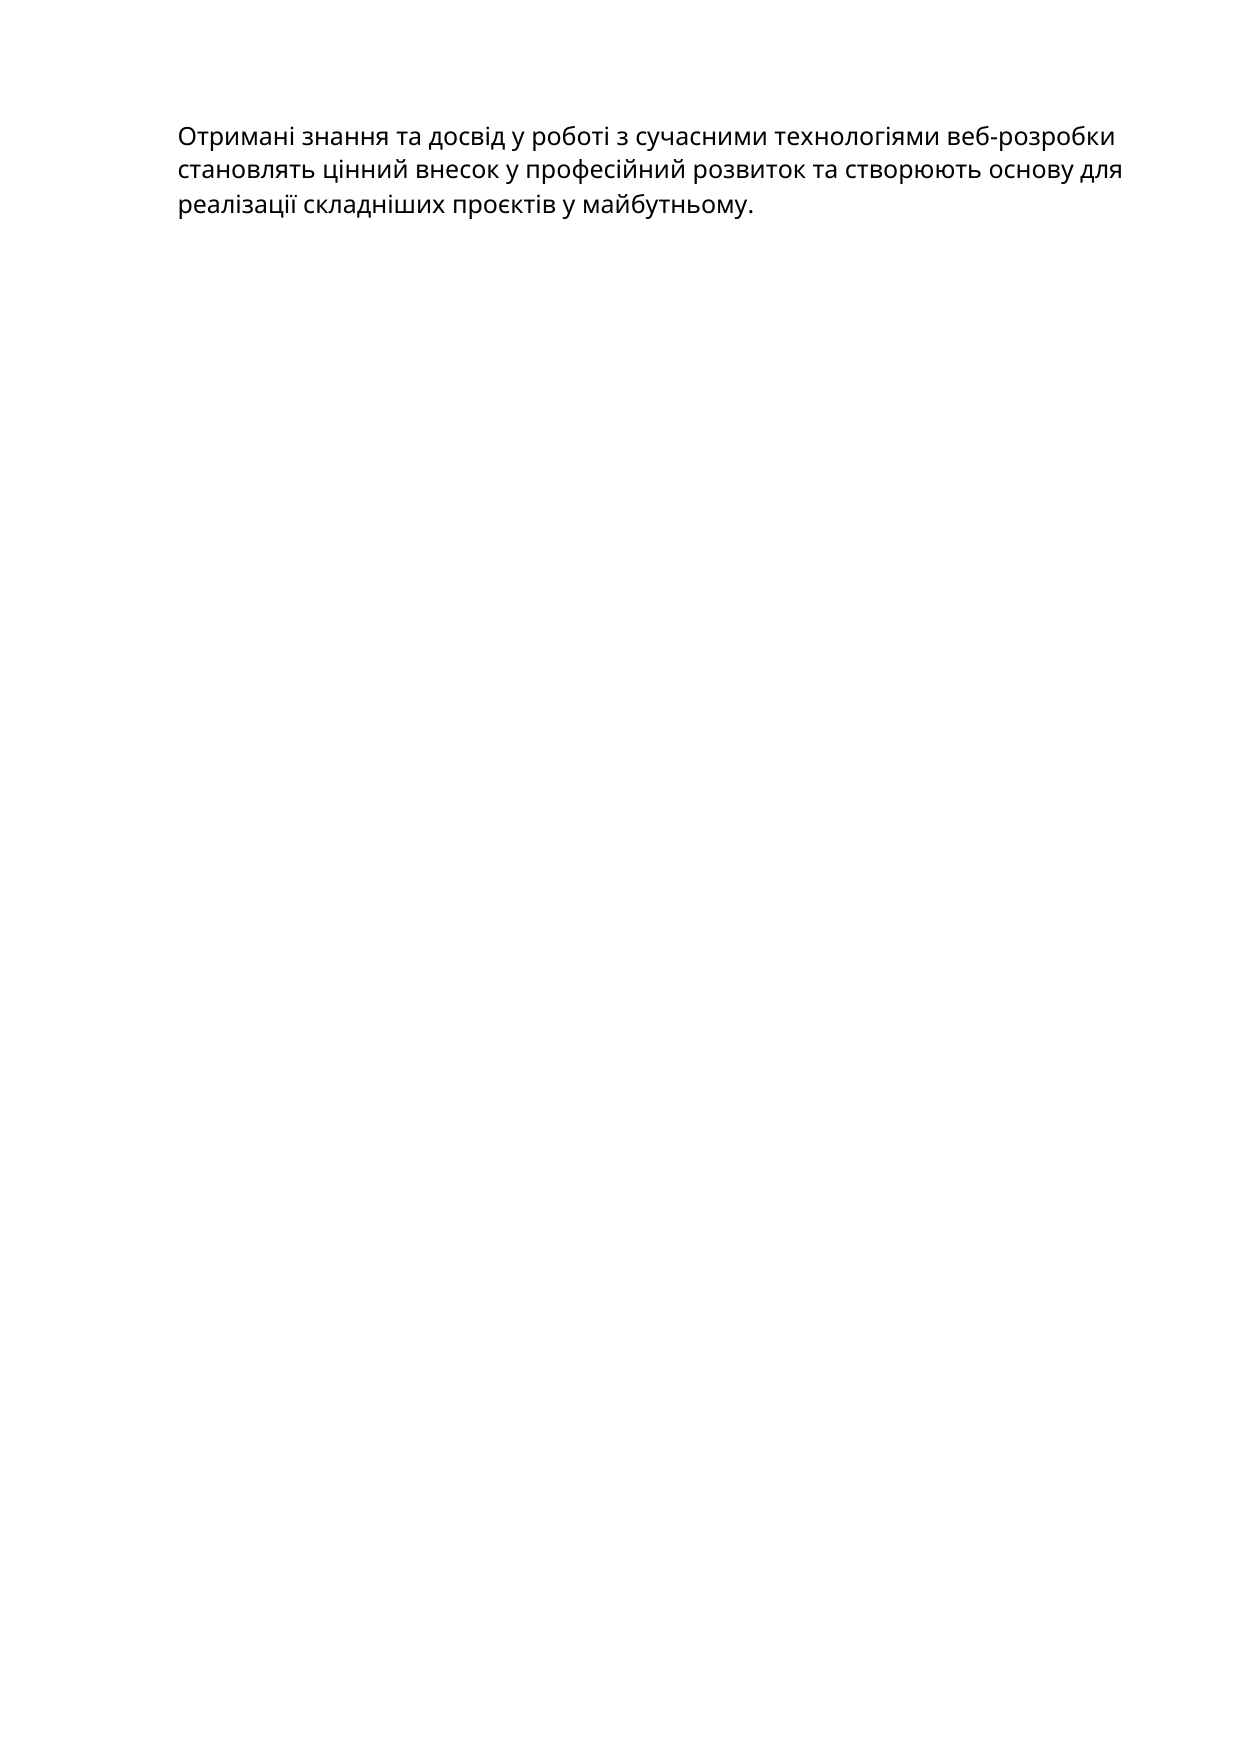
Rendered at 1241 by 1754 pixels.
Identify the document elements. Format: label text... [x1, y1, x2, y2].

text Отримані знання та досвід у роботі з сучасними технологіями веб-розробки становлять цінний внесок у професійний розвиток та створюють основу для реалізації складніших проєктів у майбутньому. [177, 118, 1152, 220]
